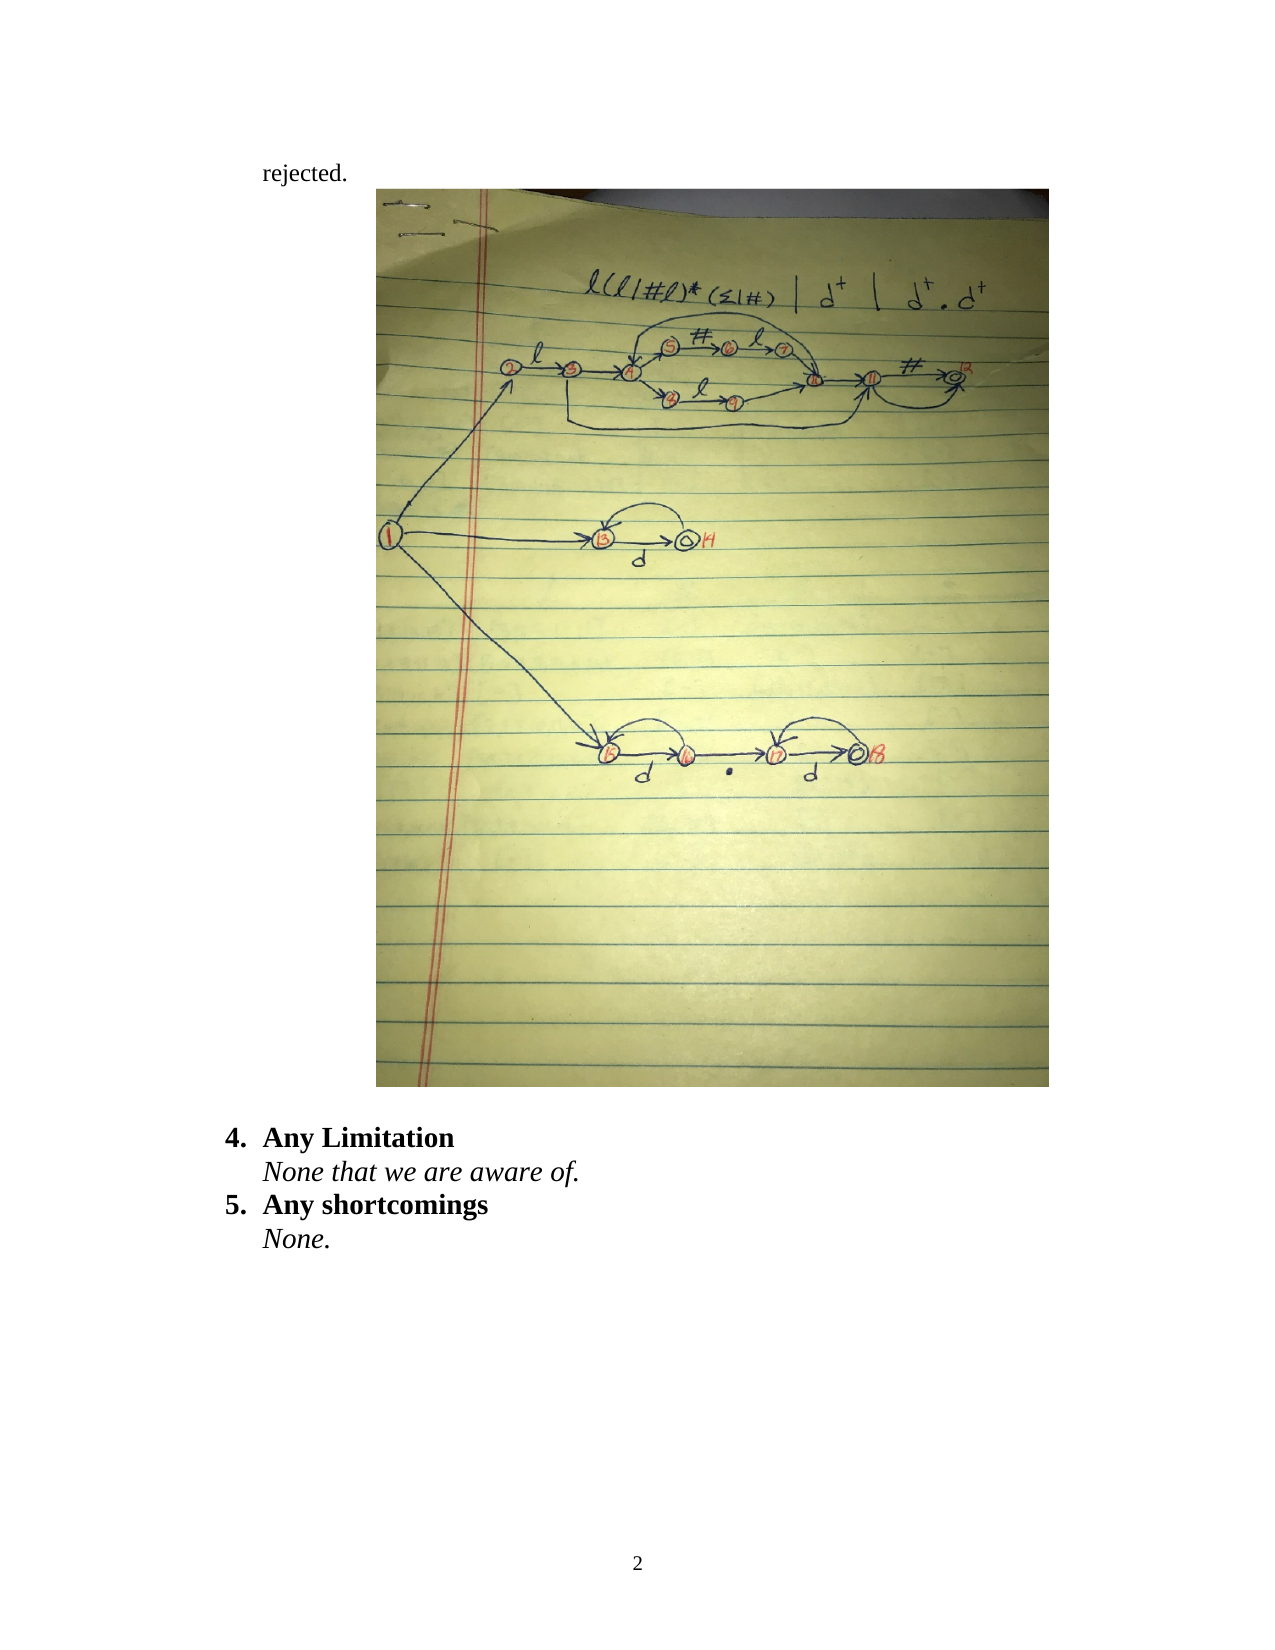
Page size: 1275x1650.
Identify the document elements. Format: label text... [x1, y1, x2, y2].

picture [376, 190, 1049, 1087]
list Any Limitation [225, 1120, 1087, 1154]
text None that we are aware of. [262, 1154, 1087, 1187]
list Any shortcomings [225, 1187, 1087, 1221]
text None. [262, 1221, 1087, 1254]
